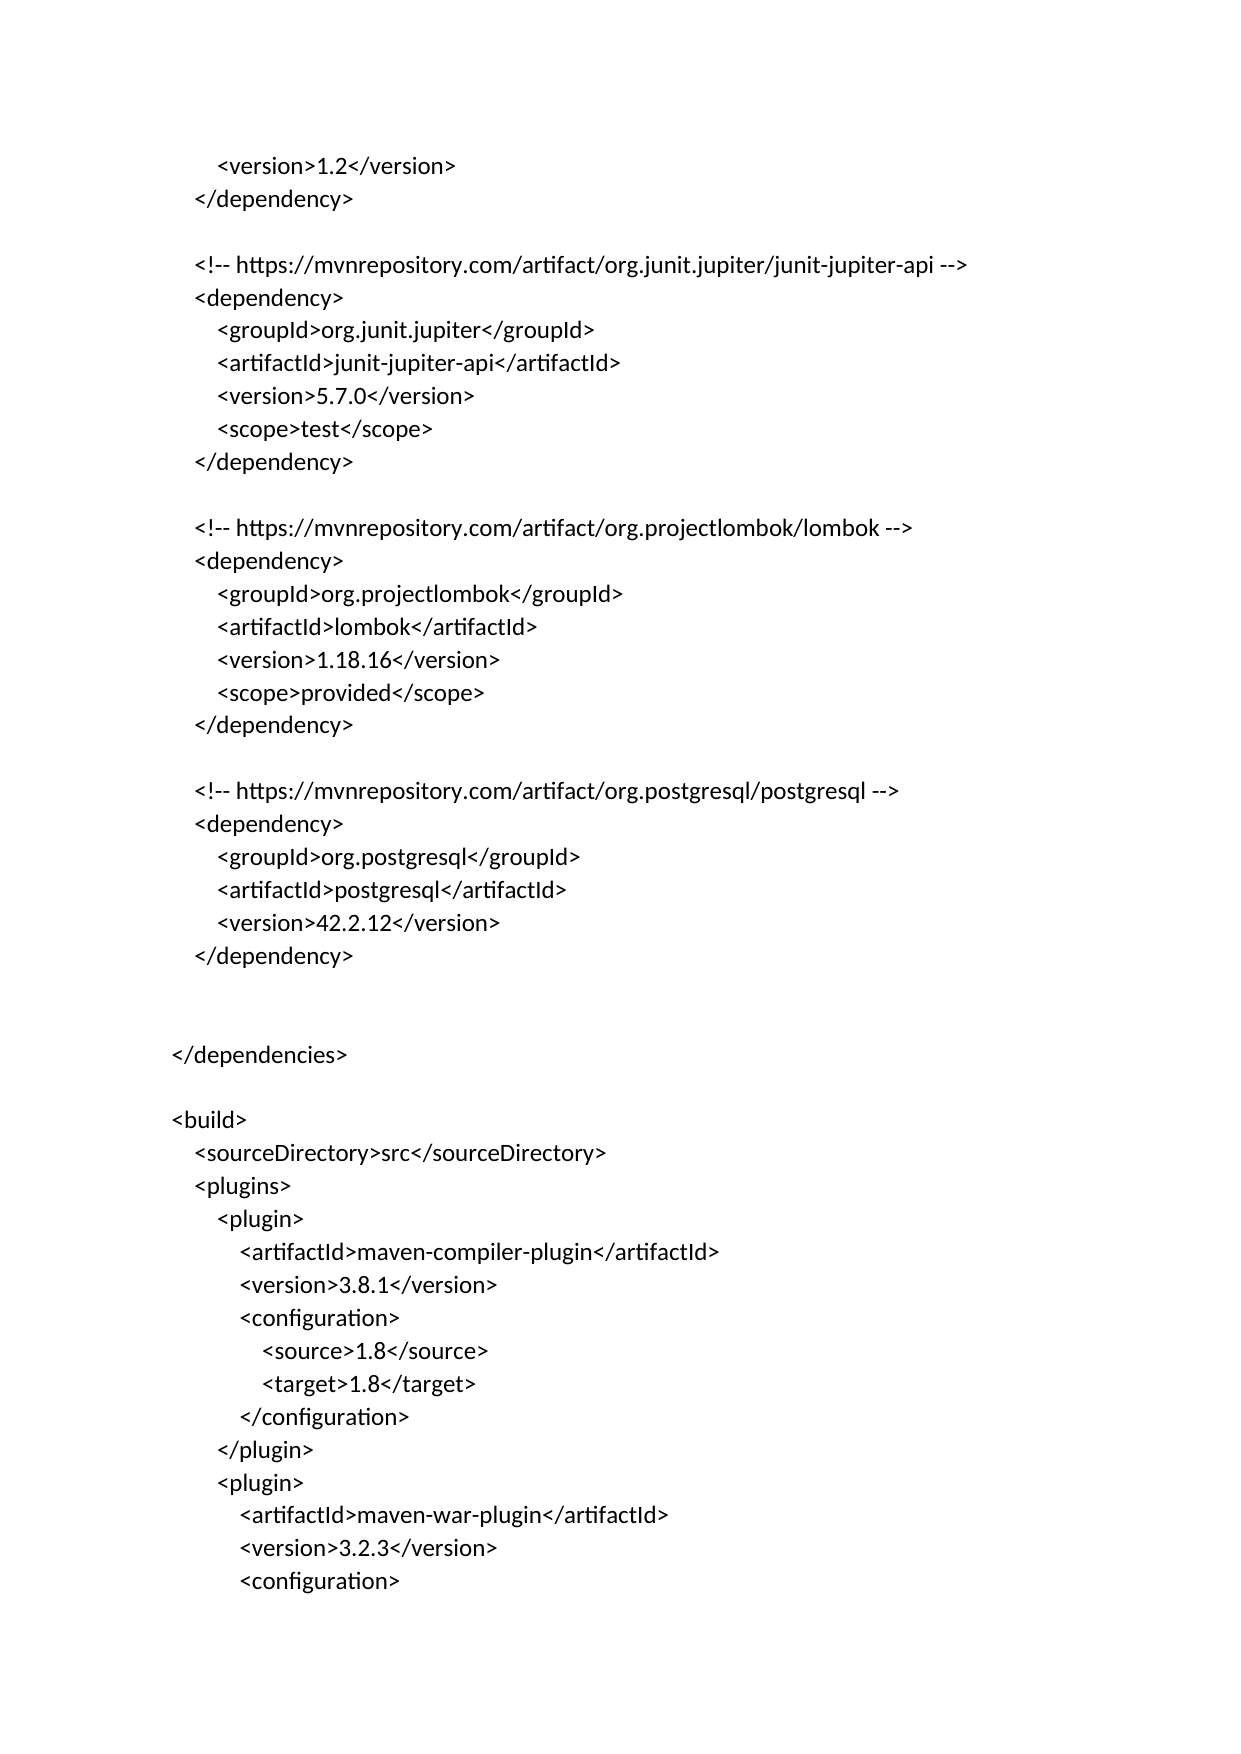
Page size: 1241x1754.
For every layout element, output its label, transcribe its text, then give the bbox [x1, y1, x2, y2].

list <groupId>org.junit.jupiter</groupId> [149, 314, 1167, 345]
list <groupId>org.projectlombok</groupId> [149, 578, 1167, 608]
list <build> [149, 1104, 1167, 1135]
list <target>1.8</target> [149, 1368, 1167, 1398]
list <dependency> [149, 282, 1167, 312]
list </dependency> [149, 709, 1167, 740]
list <version>42.2.12</version> [149, 907, 1167, 938]
list </plugin> [149, 1434, 1167, 1464]
list <plugin> [149, 1203, 1167, 1234]
list <version>3.2.3</version> [149, 1532, 1167, 1563]
list <source>1.8</source> [149, 1335, 1167, 1366]
list <version>3.8.1</version> [149, 1269, 1167, 1300]
list <!-- https://mvnrepository.com/artifact/org.postgresql/postgresql --> [149, 775, 1167, 806]
list <scope>test</scope> [149, 413, 1167, 444]
list <plugin> [149, 1467, 1167, 1497]
list <!-- https://mvnrepository.com/artifact/org.junit.jupiter/junit-jupiter-api --> [149, 249, 1167, 279]
list </dependency> [149, 183, 1167, 213]
list </configuration> [149, 1401, 1167, 1431]
list <version>1.18.16</version> [149, 644, 1167, 674]
list <configuration> [149, 1565, 1167, 1596]
list <plugins> [149, 1170, 1167, 1201]
list <artifactId>maven-compiler-plugin</artifactId> [149, 1236, 1167, 1267]
list <dependency> [149, 808, 1167, 839]
list </dependencies> [149, 1039, 1167, 1069]
list <dependency> [149, 545, 1167, 576]
list <groupId>org.postgresql</groupId> [149, 841, 1167, 872]
list <artifactId>postgresql</artifactId> [149, 874, 1167, 905]
list <version>1.2</version> [149, 150, 1167, 181]
list <artifactId>lombok</artifactId> [149, 611, 1167, 641]
list <scope>provided</scope> [149, 677, 1167, 707]
list <configuration> [149, 1302, 1167, 1333]
list </dependency> [149, 446, 1167, 477]
list <artifactId>maven-war-plugin</artifactId> [149, 1499, 1167, 1530]
list <sourceDirectory>src</sourceDirectory> [149, 1137, 1167, 1168]
list <version>5.7.0</version> [149, 380, 1167, 411]
list <!-- https://mvnrepository.com/artifact/org.projectlombok/lombok --> [149, 512, 1167, 543]
list <artifactId>junit-jupiter-api</artifactId> [149, 347, 1167, 378]
list </dependency> [149, 940, 1167, 971]
